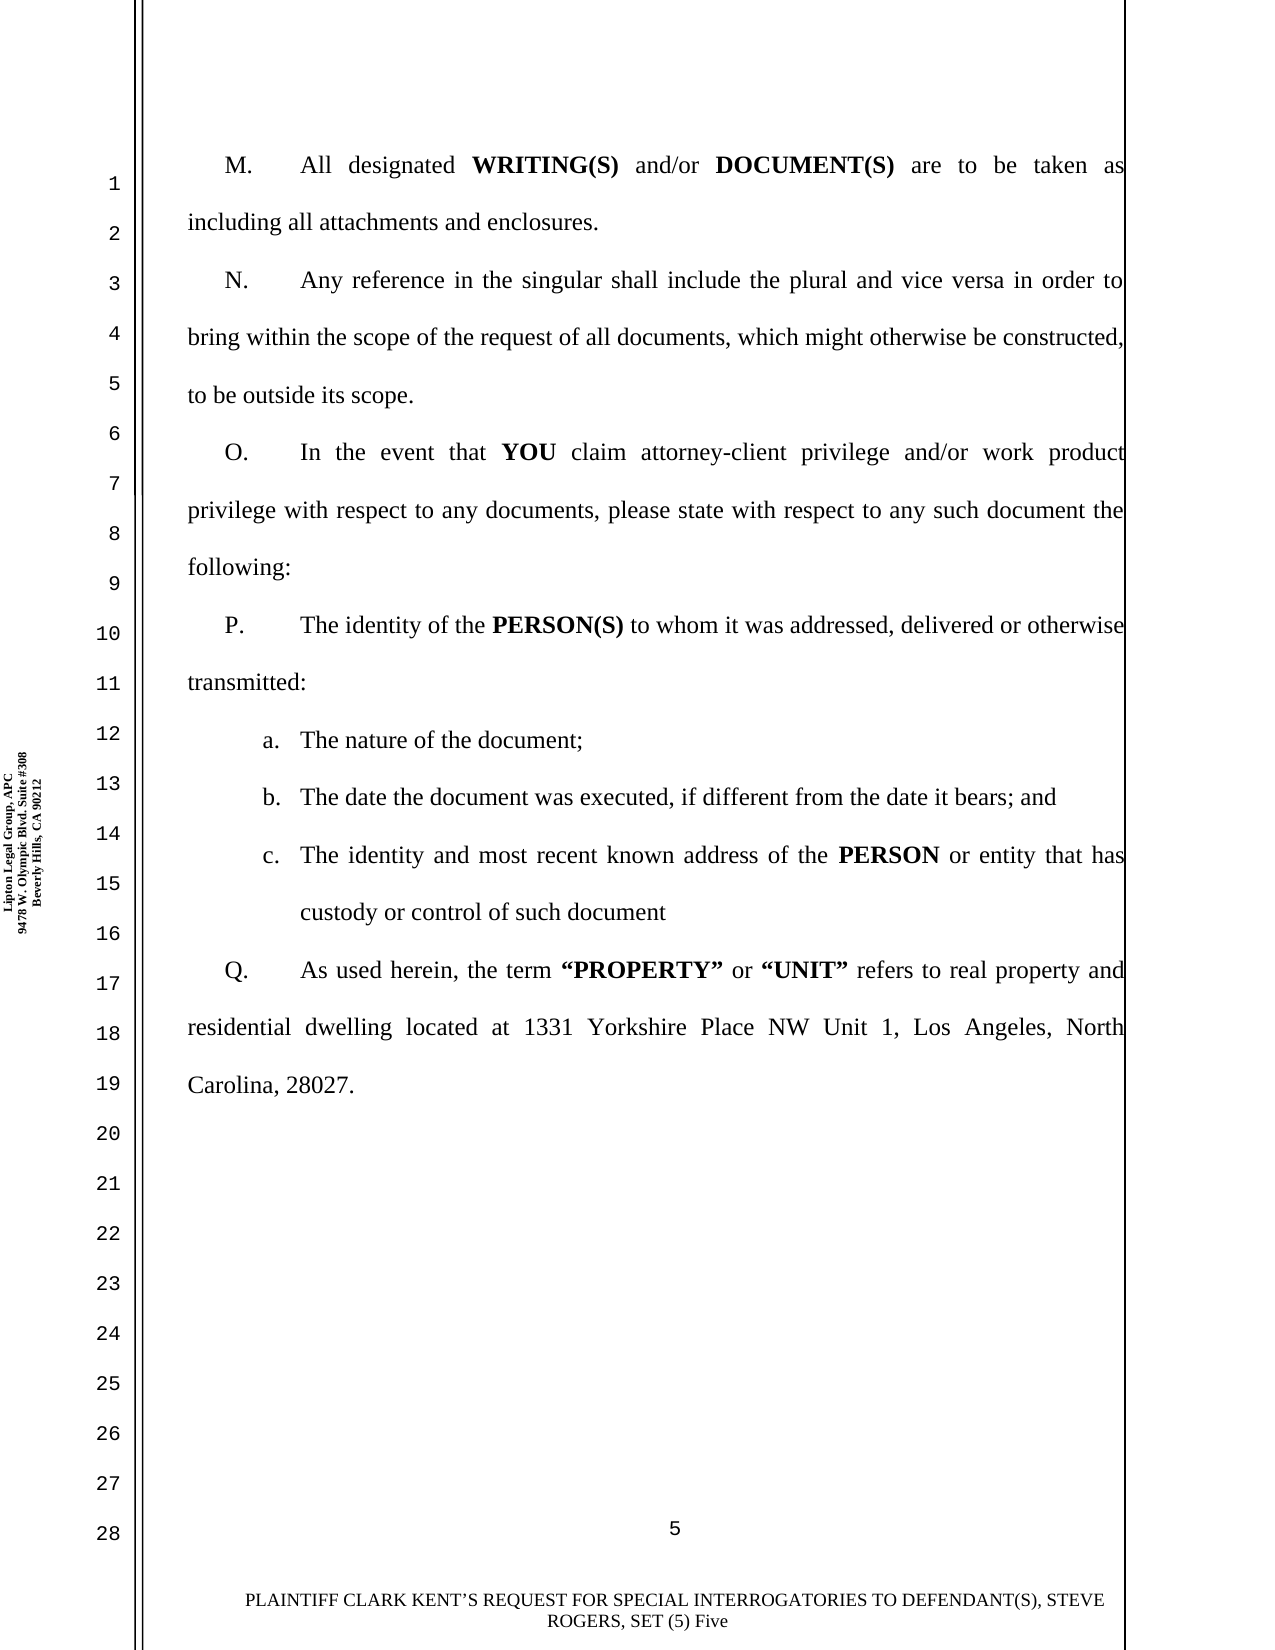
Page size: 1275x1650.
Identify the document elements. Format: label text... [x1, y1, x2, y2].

list The nature of the document; [262, 725, 1125, 754]
list In the event that YOU claim attorney-client privilege and/or work product privilege with respect to any documents, please state with respect to any such document the following: [187, 437, 1125, 581]
list The identity and most recent known address of the PERSON or entity that has custody or control of such document [262, 840, 1125, 926]
list The date the document was executed, if different from the date it bears; and [262, 782, 1125, 811]
list Any reference in the singular shall include the plural and vice versa in order to bring within the scope of the request of all documents, which might otherwise be constructed, to be outside its scope. [187, 265, 1125, 409]
list All designated WRITING(S) and/or DOCUMENT(S) are to be taken as including all attachments and enclosures. [187, 150, 1125, 236]
list The identity of the PERSON(S) to whom it was addressed, delivered or otherwise transmitted: [187, 610, 1125, 696]
list As used herein, the term “PROPERTY” or “UNIT” refers to real property and residential dwelling located at 1331 Yorkshire Place NW Unit 1, Los Angeles, North Carolina, 28027. [187, 955, 1125, 1099]
